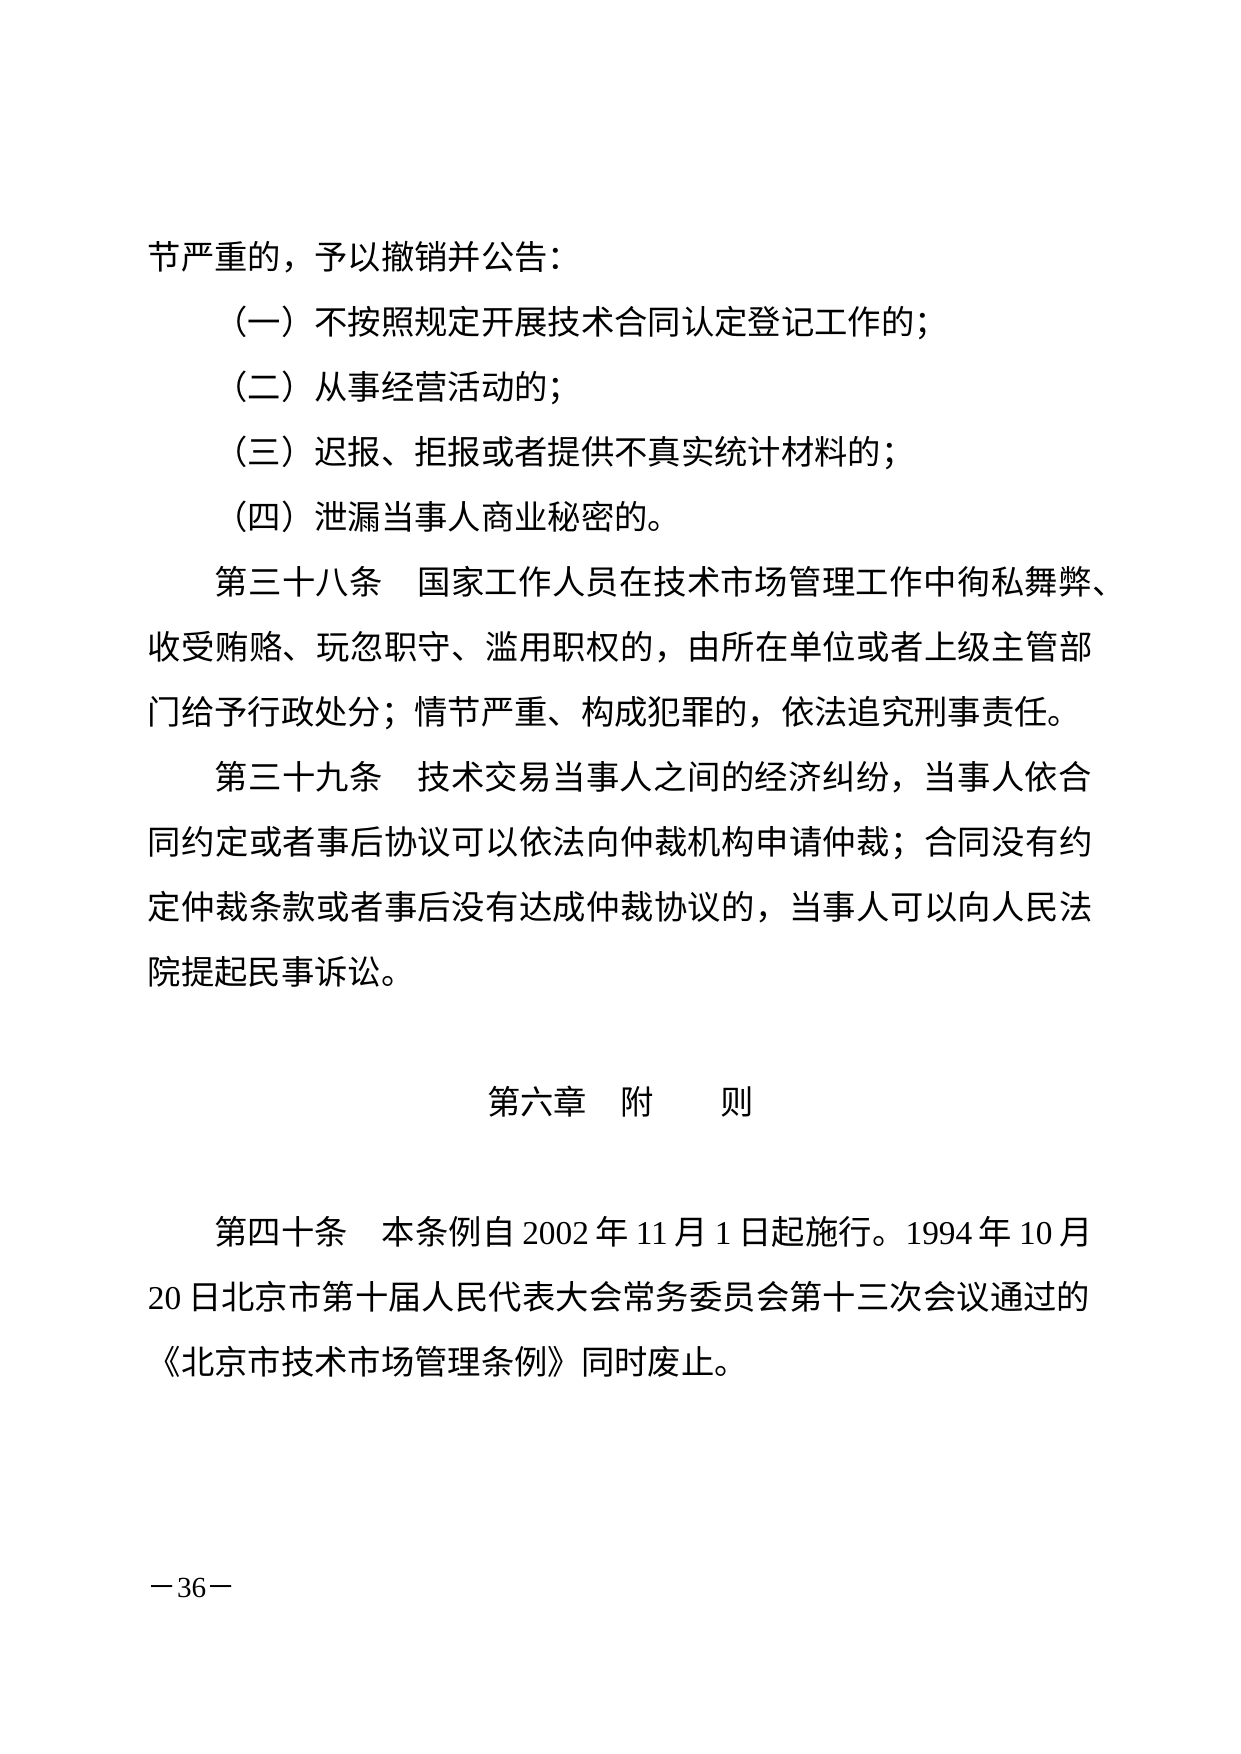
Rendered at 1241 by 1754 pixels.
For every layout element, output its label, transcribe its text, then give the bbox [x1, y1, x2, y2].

text （三）迟报、拒报或者提供不真实统计材料的； [148, 417, 1092, 482]
text 第六章 附 则 [148, 1067, 1092, 1132]
text 第四十条 本条例自2002年11月1日起施行。1994年10月20日北京市第十届人民代表大会常务委员会第十三次会议通过的《北京市技术市场管理条例》同时废止。 [148, 1197, 1092, 1392]
text （四）泄漏当事人商业秘密的。 [148, 482, 1092, 547]
text （一）不按照规定开展技术合同认定登记工作的； [148, 287, 1092, 352]
text 第三十九条 技术交易当事人之间的经济纠纷，当事人依合同约定或者事后协议可以依法向仲裁机构申请仲裁；合同没有约定仲裁条款或者事后没有达成仲裁协议的，当事人可以向人民法院提起民事诉讼。 [148, 742, 1092, 1002]
text 第三十八条 国家工作人员在技术市场管理工作中徇私舞弊、收受贿赂、玩忽职守、滥用职权的，由所在单位或者上级主管部门给予行政处分；情节严重、构成犯罪的，依法追究刑事责任。 [148, 547, 1092, 742]
text （二）从事经营活动的； [148, 352, 1092, 417]
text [148, 222, 1092, 287]
